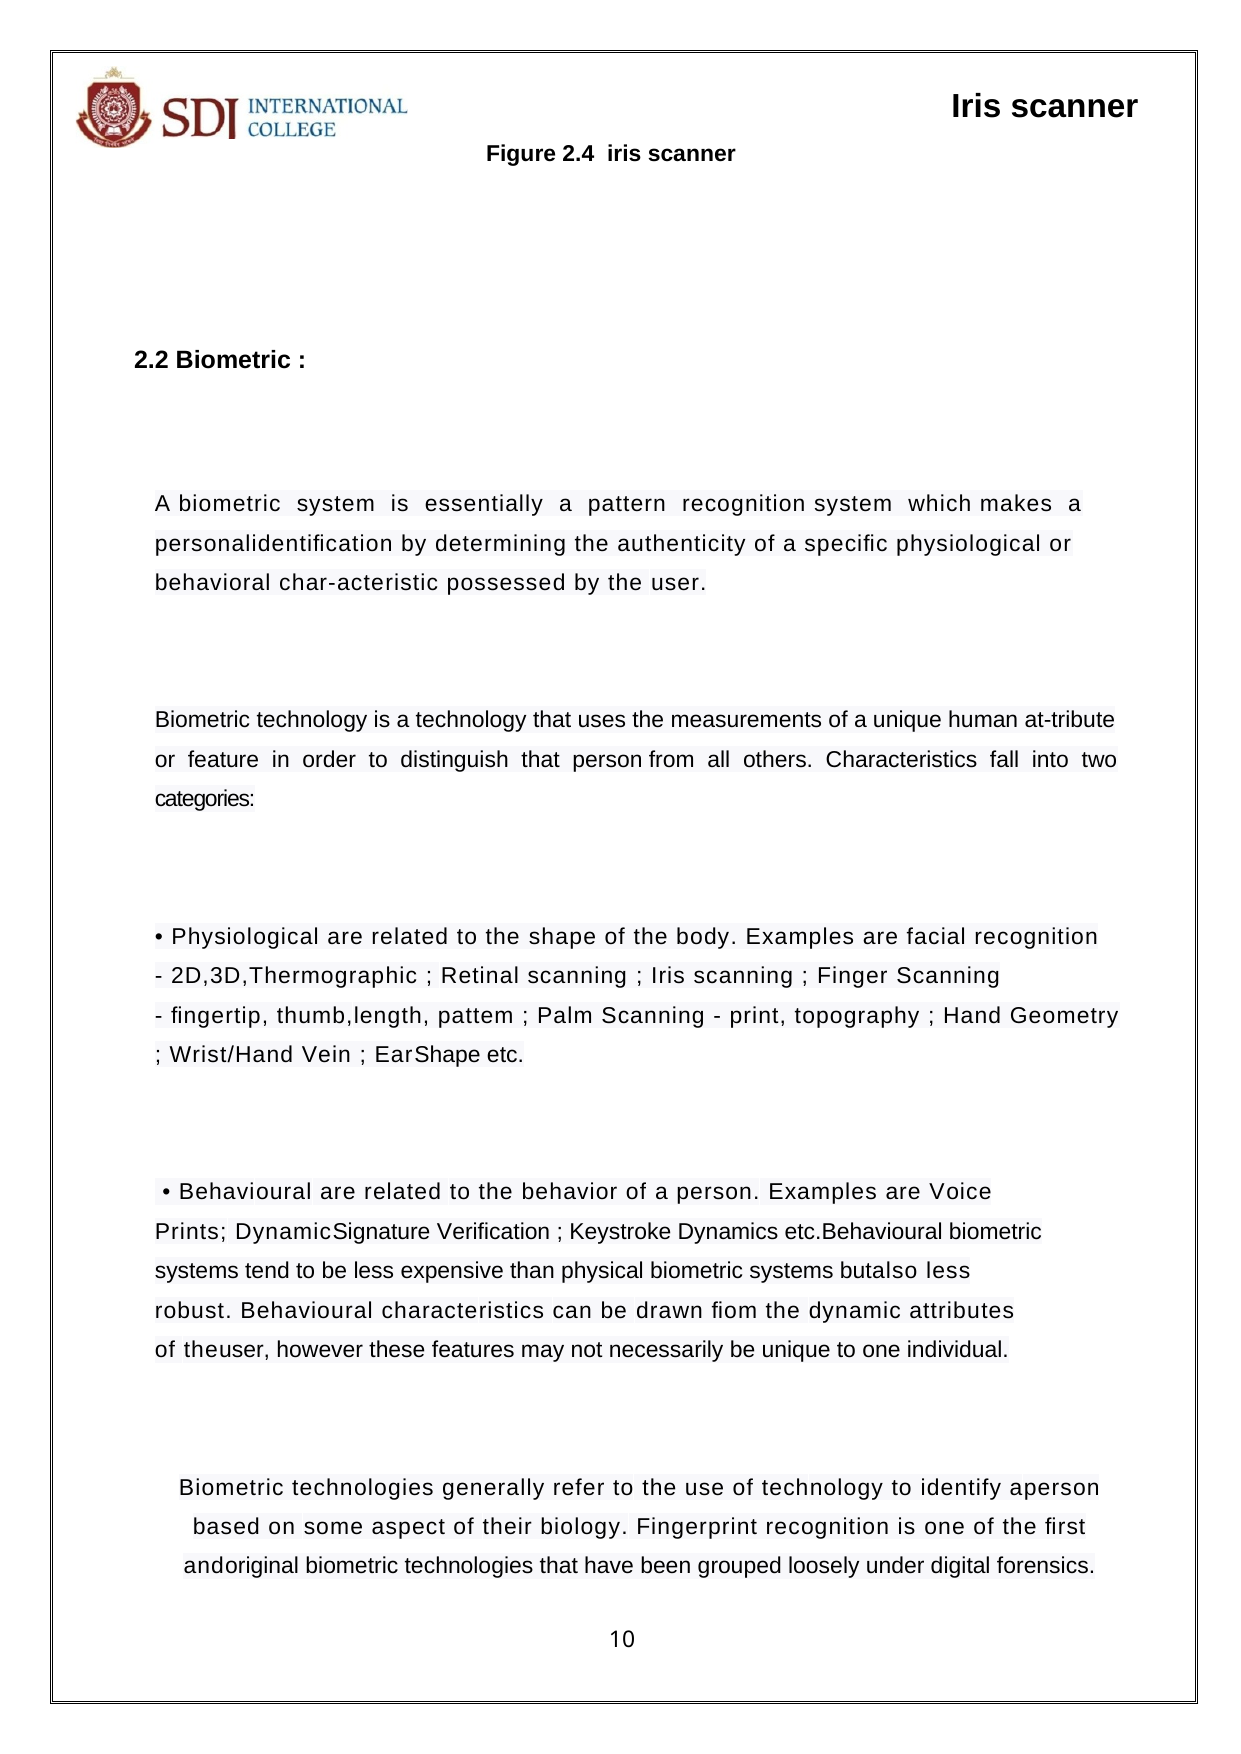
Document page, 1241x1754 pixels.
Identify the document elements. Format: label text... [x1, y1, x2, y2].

text Biometric technology is a technology that uses the measurements of a unique human at-tribute or feature in order to distinguish that person from all others. Characteristics fall into two categories: [154, 706, 1123, 812]
text Biometric technologies generally refer to the use of technology to identify aperson based on some aspect of their biology. Fingerprint recognition is one of the ﬁrst andoriginal biometric technologies that have been grouped loosely under digital forensics. [154, 1473, 1123, 1579]
text A biometric system is essentially a pattern recognition system which makes a personalidentiﬁcation by determining the authenticity of a speciﬁc physiological or behavioral char-acteristic possessed by the user. [154, 490, 1123, 595]
picture [75, 66, 408, 148]
text • Physiological are related to the shape of the body. Examples are facial recognition - 2D,3D,Thermographic ; Retinal scanning ; Iris scanning ; Finger Scanning - ﬁngertip, thumb,length, pattem ; Palm Scanning - print, topography ; Hand Geometry ; Wrist/Hand Vein ; EarShape etc. [154, 923, 1123, 1067]
text • Behavioural are related to the behavior of a person. Examples are Voice Prints; DynamicSignature Veriﬁcation ; Keystroke Dynamics etc.Behavioural biometric systems tend to be less expensive than physical biometric systems butalso less robust. Behavioural characteristics can be drawn ﬁom the dynamic attributes of theuser, however these features may not necessarily be unique to one individual. [154, 1178, 1123, 1363]
text Figure 2.4 iris scanner [154, 139, 1123, 166]
text 2.2 Biometric : [64, 346, 1183, 374]
